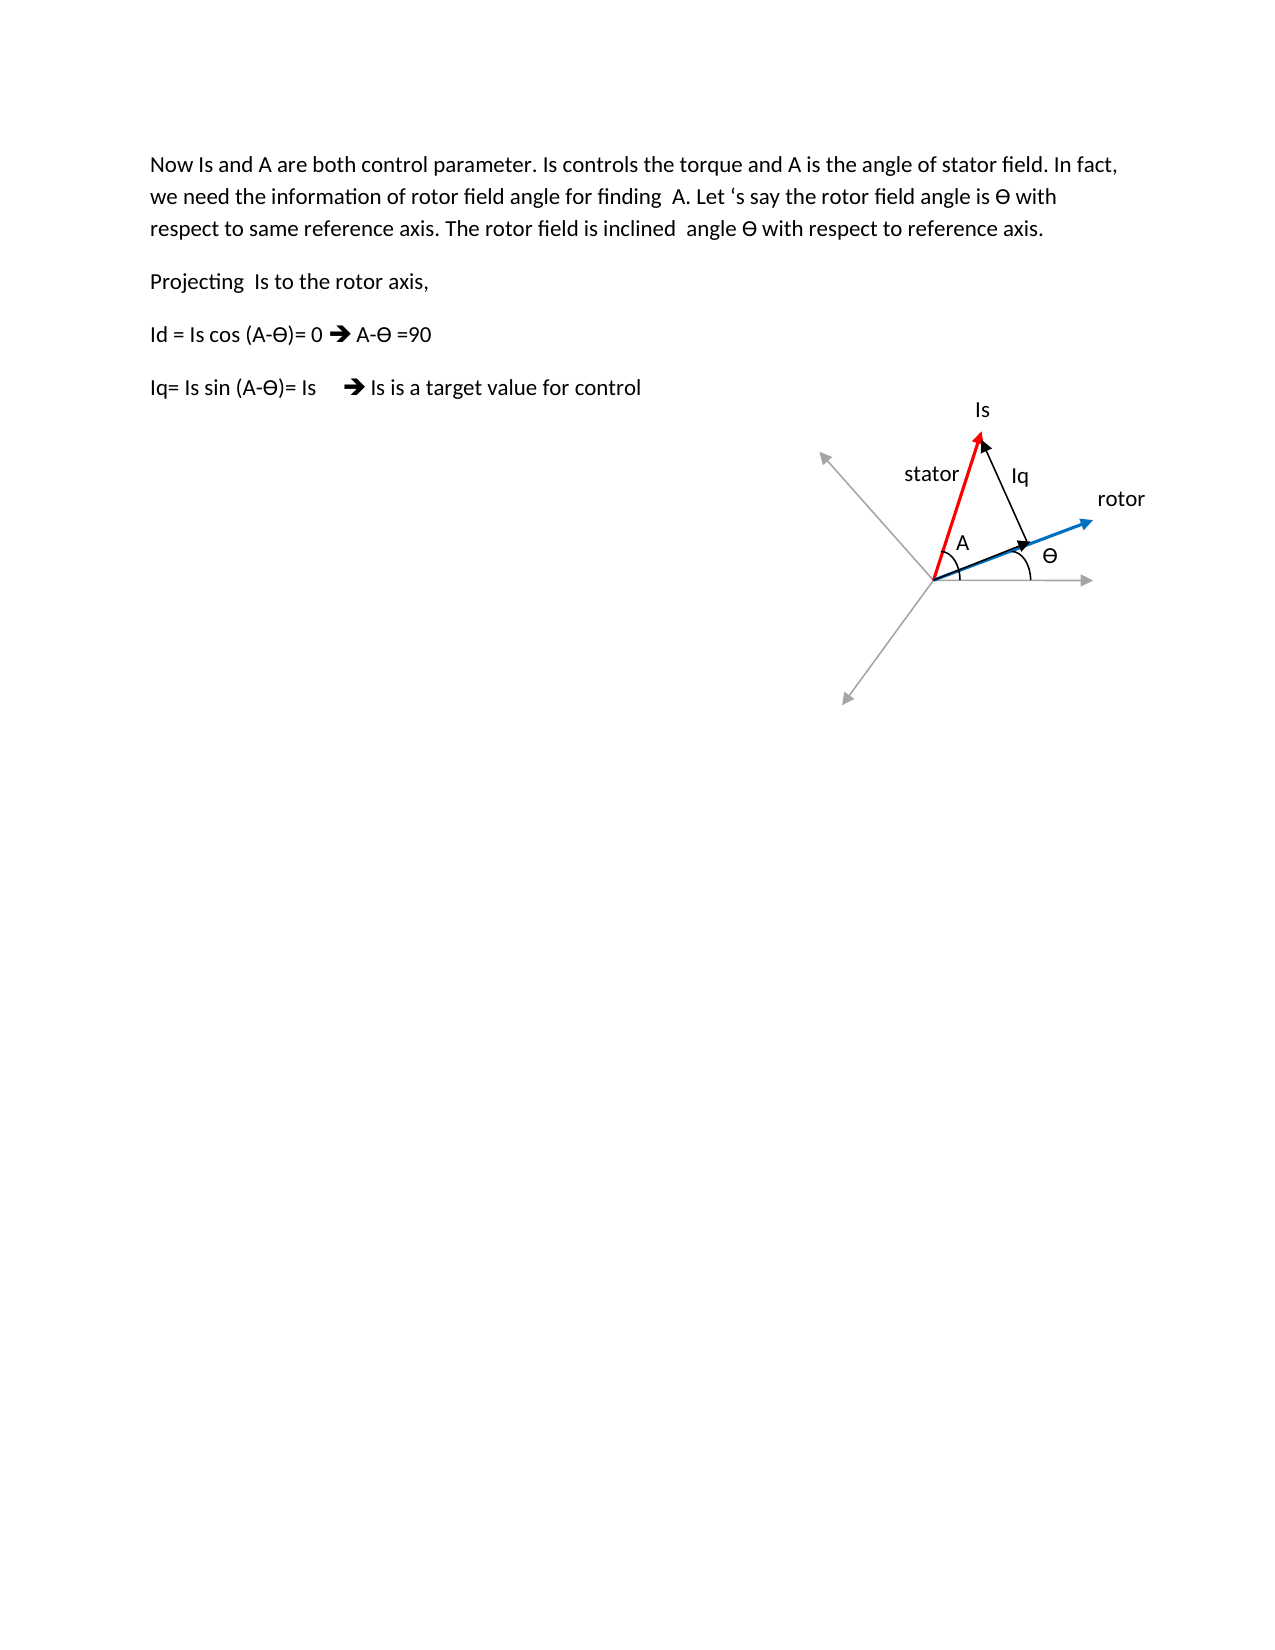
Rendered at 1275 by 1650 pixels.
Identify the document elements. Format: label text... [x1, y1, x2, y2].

text Projecting Is to the rotor axis, [150, 267, 1125, 295]
text Iq= Is sin (A-ϴ)= Is Is is a target value for control [150, 373, 1125, 401]
text Id = Is cos (A-ϴ)= 0 A-ϴ =90 [150, 320, 1125, 348]
text Now Is and A are both control parameter. Is controls the torque and A is the angle of stator field. In fact, we need the information of rotor field angle for finding A. Let ‘s say the rotor field angle is ϴ with respect to same reference axis. The rotor field is inclined angle ϴ with respect to reference axis. [150, 150, 1125, 242]
